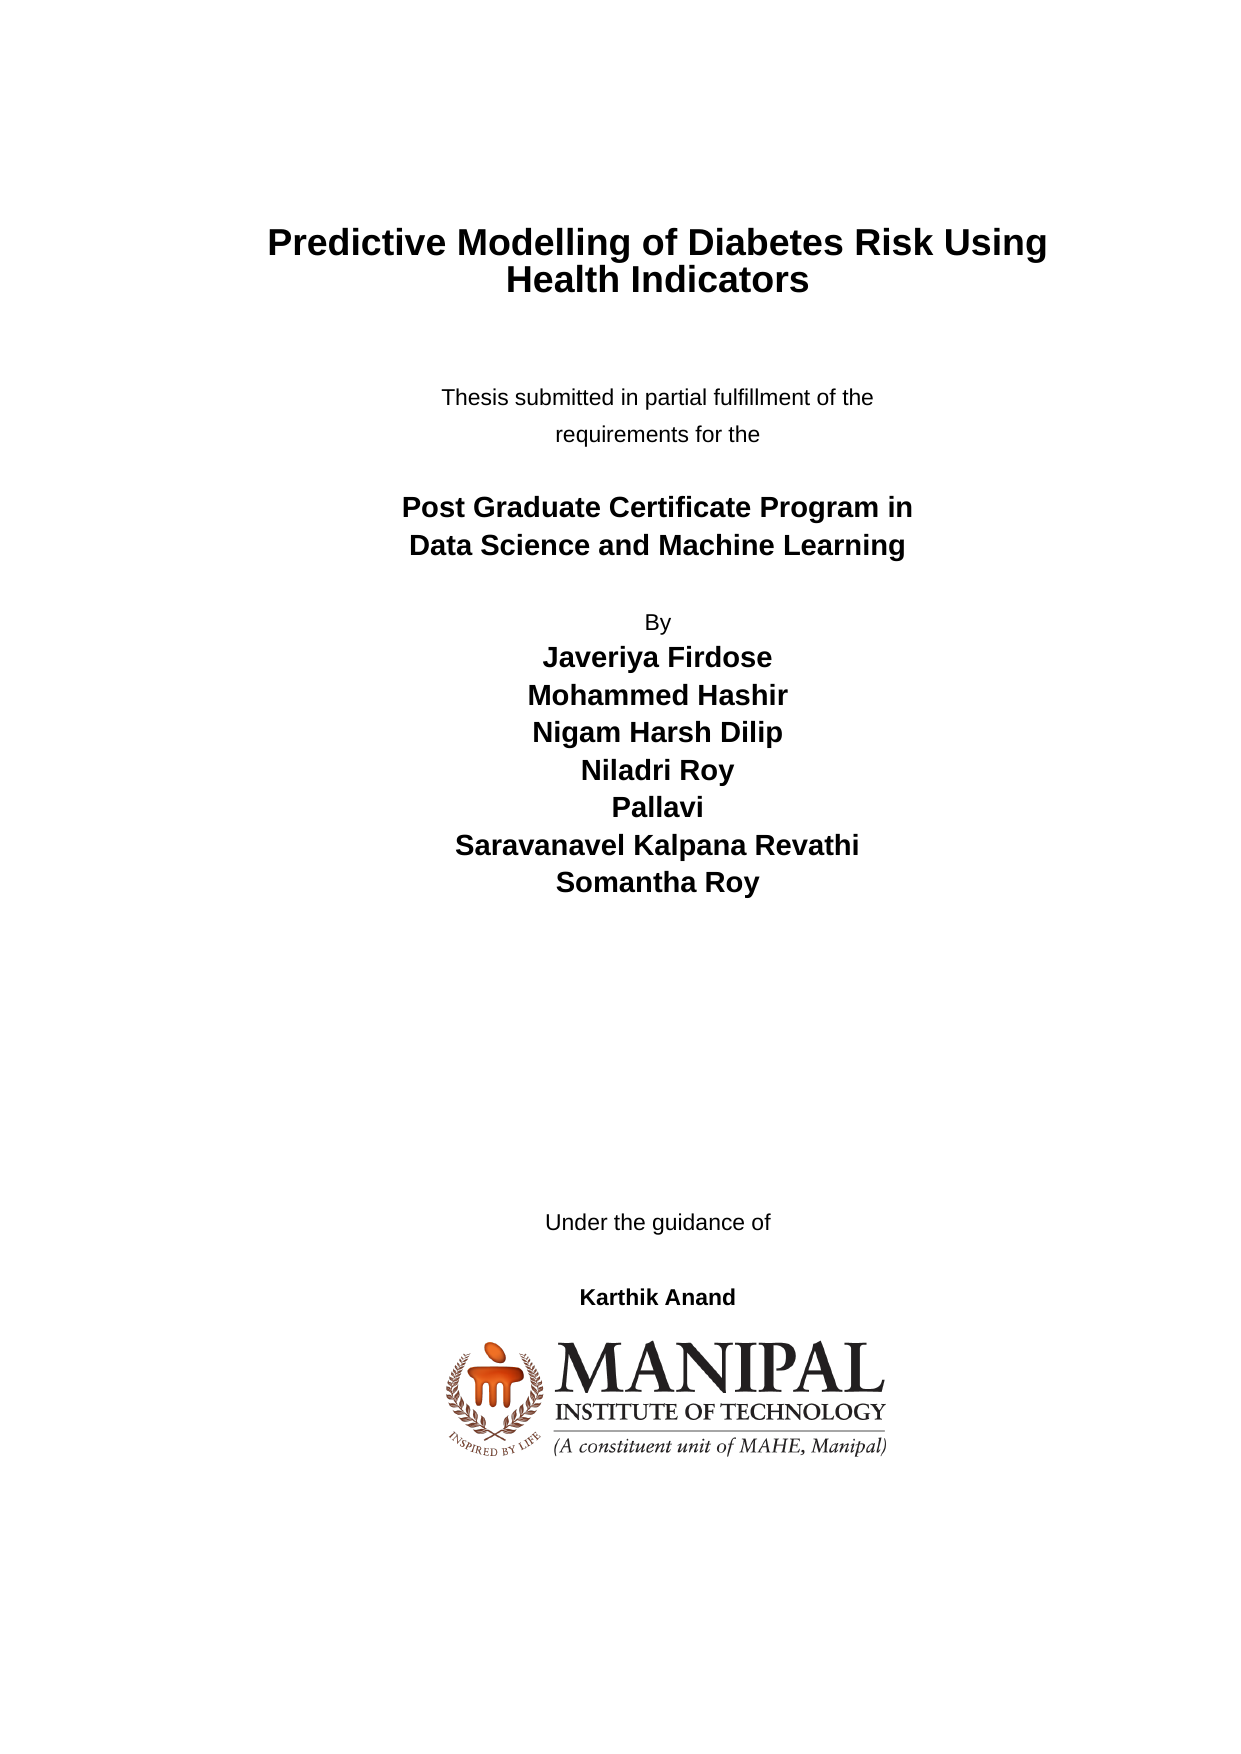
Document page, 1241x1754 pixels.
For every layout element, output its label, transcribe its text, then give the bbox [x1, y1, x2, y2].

text Data Science and Machine Learning [262, 525, 1053, 562]
text Karthik Anand [262, 1275, 1053, 1312]
text Thesis submitted in partial fulfillment of the [262, 375, 1053, 412]
text Post Graduate Certificate Program in [262, 487, 1053, 525]
text Mohammed Hashir [262, 675, 1053, 712]
text Nigam Harsh Dilip [262, 712, 1053, 750]
text Niladri Roy [262, 750, 1053, 787]
text Under the guidance of [262, 1200, 1053, 1237]
text Predictive Modelling of Diabetes Risk Using Health Indicators [262, 225, 1053, 300]
text Javeriya Firdose [262, 637, 1053, 675]
text Somantha Roy [262, 862, 1053, 900]
text Pallavi [262, 787, 1053, 825]
text Saravanavel Kalpana Revathi [262, 825, 1053, 862]
text requirements for the [262, 412, 1053, 450]
picture [419, 1312, 909, 1484]
text By [262, 600, 1053, 637]
